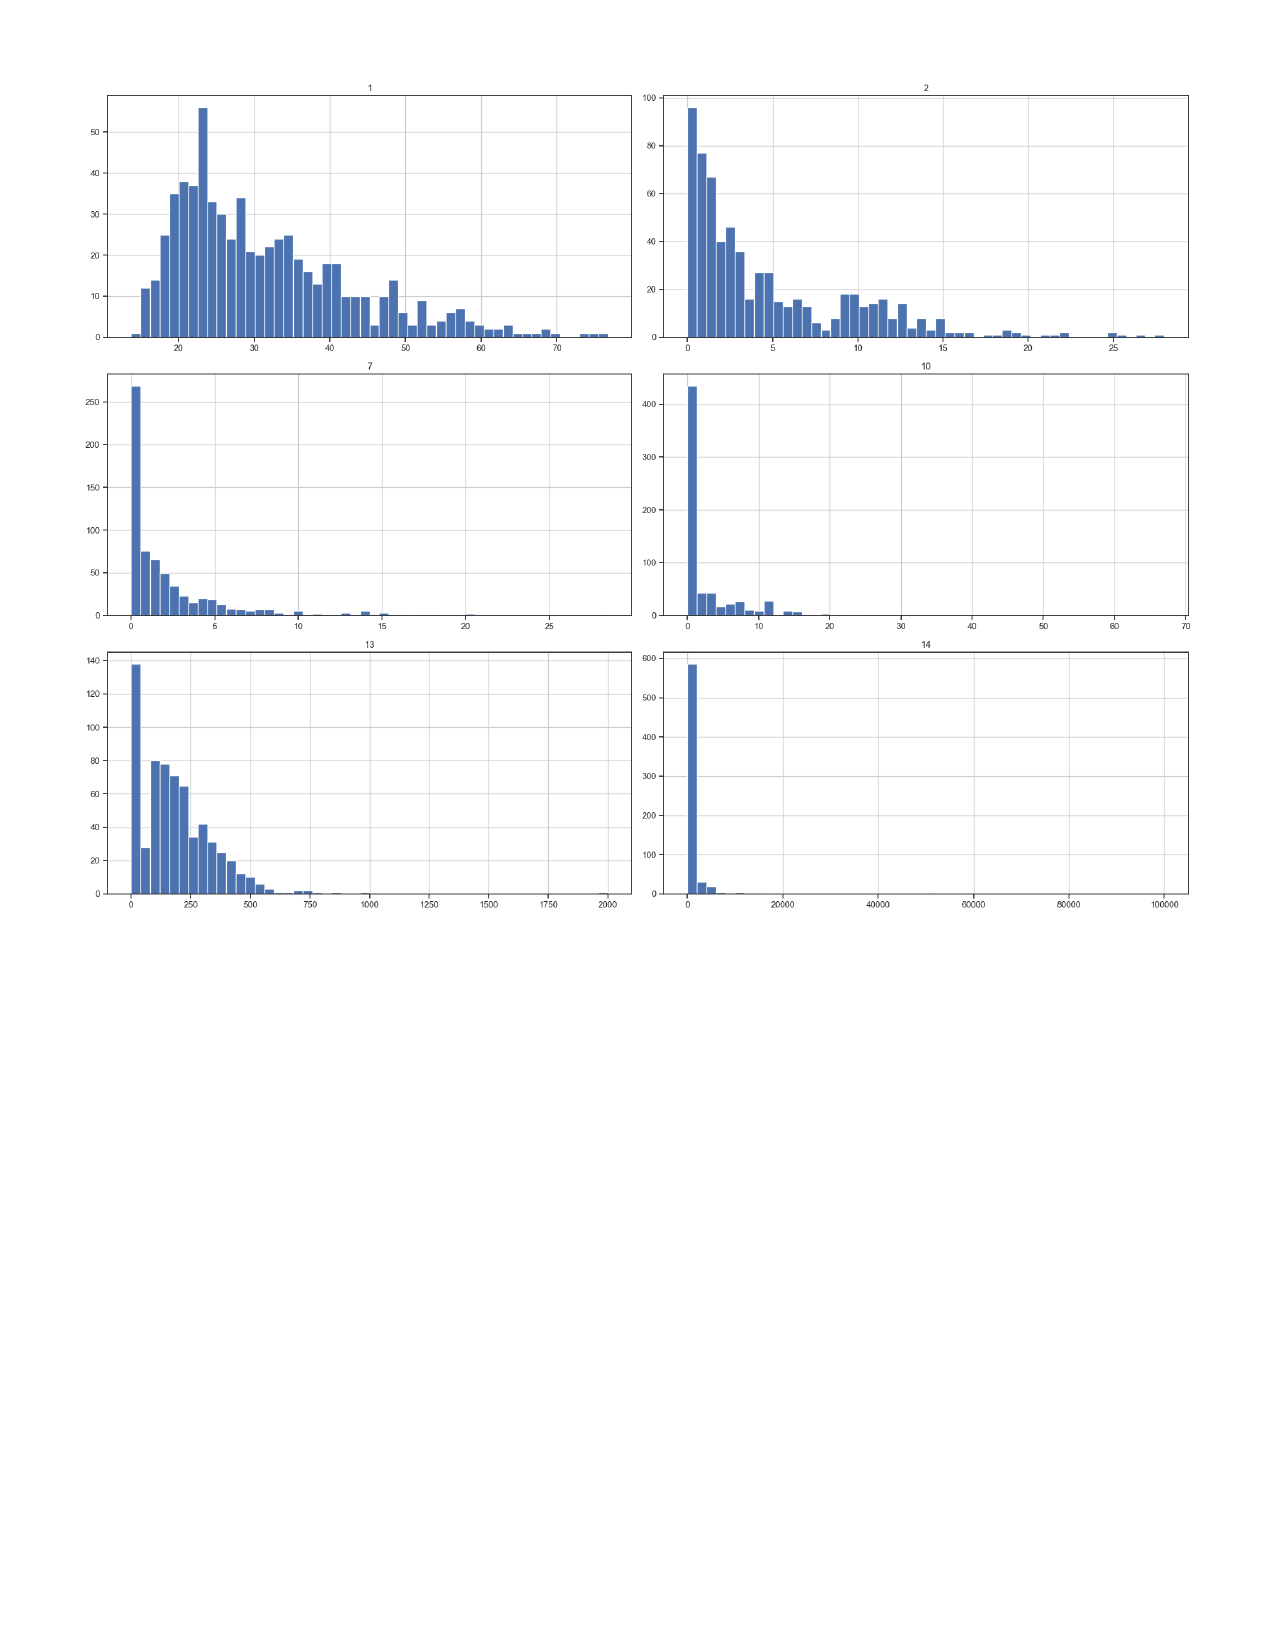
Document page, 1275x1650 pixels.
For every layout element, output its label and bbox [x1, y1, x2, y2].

picture [75, 75, 1200, 919]
